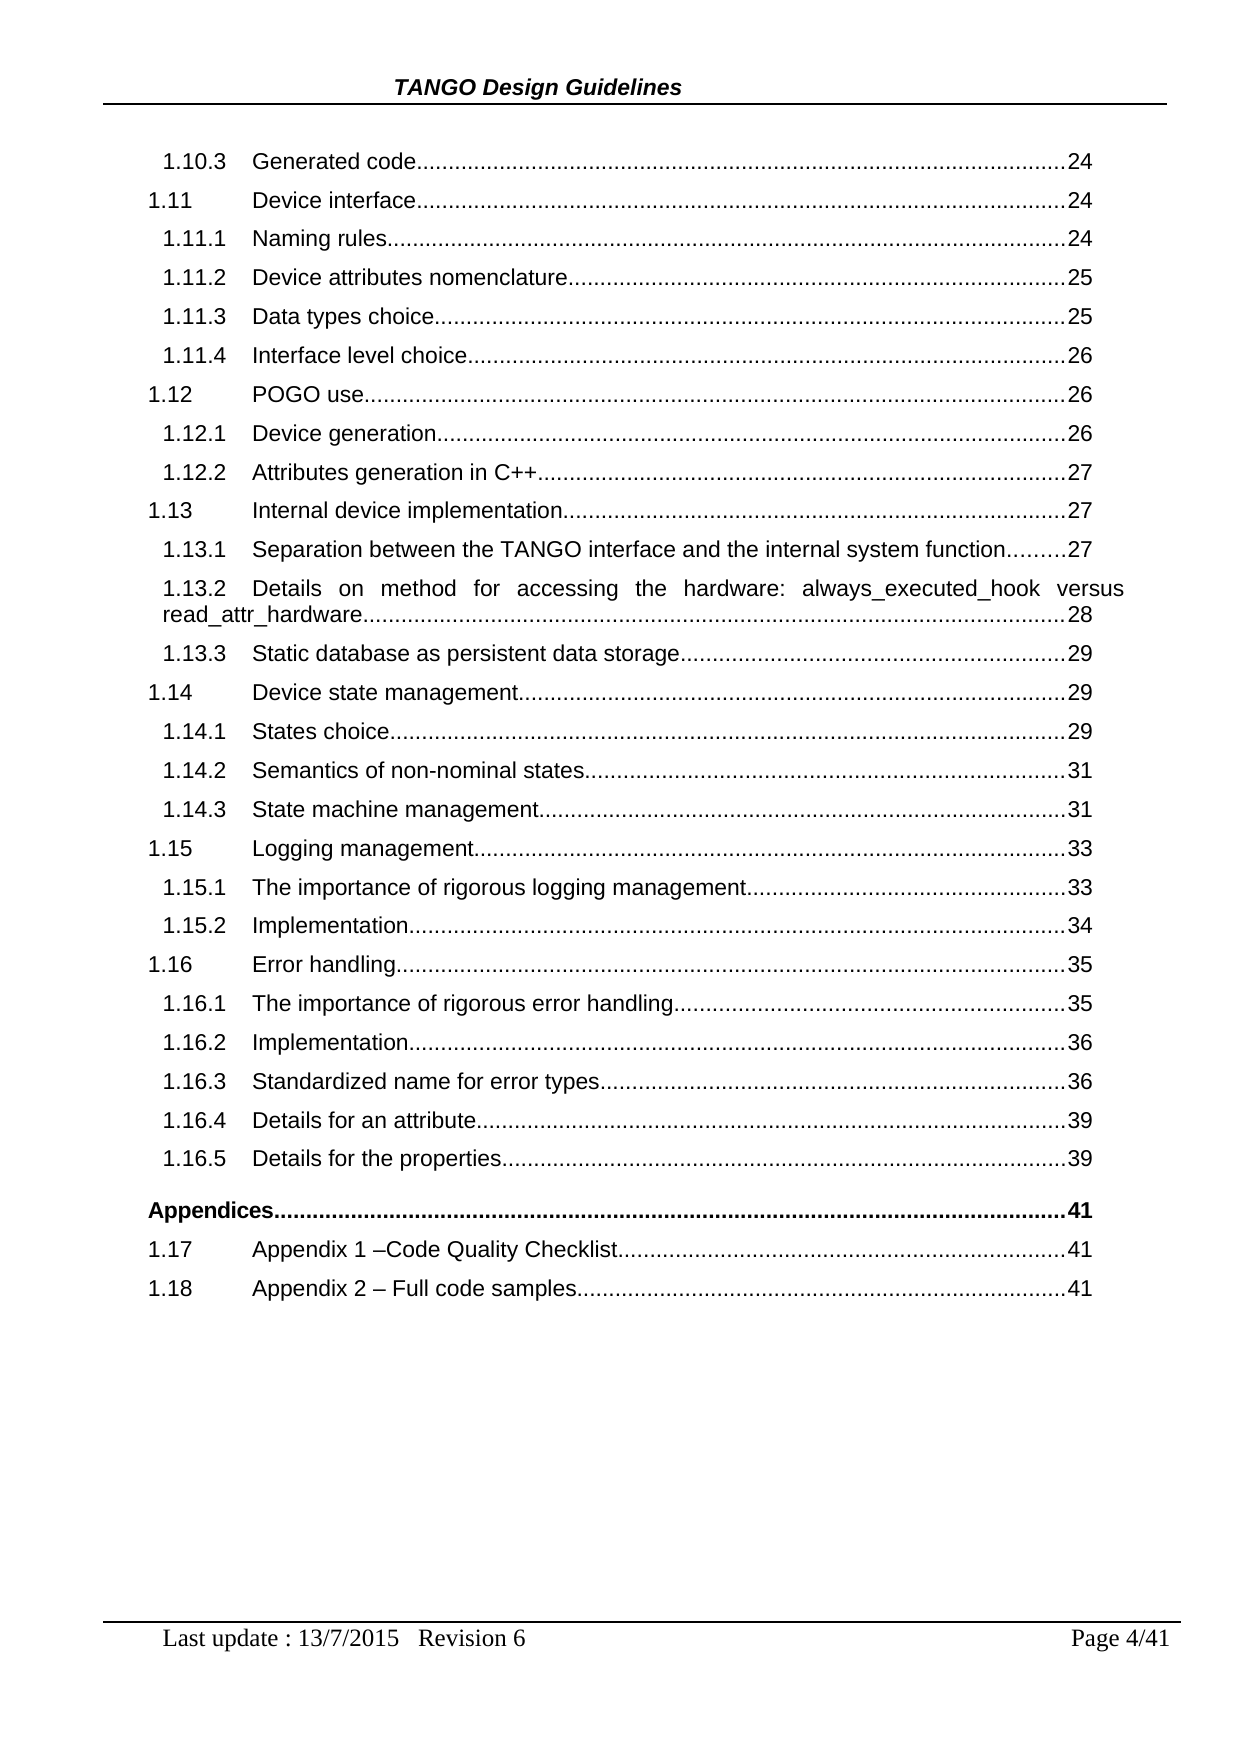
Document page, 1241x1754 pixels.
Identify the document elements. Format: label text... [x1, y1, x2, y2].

text 1.14.2 Semantics of non-nominal states 31 [162, 757, 1125, 783]
text 1.14 Device state management 29 [148, 679, 1125, 706]
text 1.11.2 Device attributes nomenclature 25 [162, 264, 1125, 291]
text 1.12 POGO use 26 [148, 381, 1125, 407]
text 1.11.4 Interface level choice 26 [162, 342, 1125, 368]
text 1.13.3 Static database as persistent data storage 29 [162, 640, 1125, 667]
text 1.13.2 Details on method for accessing the hardware: always_executed_hook versus read_attr_hardware 28 [162, 575, 1125, 628]
text 1.14.1 States choice 29 [162, 718, 1125, 744]
text 1.11.1 Naming rules 24 [162, 225, 1125, 252]
text 1.12.1 Device generation 26 [162, 420, 1125, 446]
text 1.15.1 The importance of rigorous logging management 33 [162, 873, 1125, 900]
text 1.14.3 State machine management 31 [162, 796, 1125, 822]
text 1.11.3 Data types choice 25 [162, 303, 1125, 329]
text 1.15.2 Implementation 34 [162, 912, 1125, 939]
text 1.16.3 Standardized name for error types 36 [162, 1068, 1125, 1094]
text 1.16.5 Details for the properties 39 [162, 1145, 1125, 1172]
text 1.11 Device interface 24 [148, 187, 1125, 213]
text 1.16 Error handling 35 [148, 951, 1125, 977]
text 1.13 Internal device implementation 27 [148, 497, 1125, 524]
text 1.16.1 The importance of rigorous error handling 35 [162, 990, 1125, 1016]
text 1.12.2 Attributes generation in C++ 27 [162, 458, 1125, 485]
text 1.16.2 Implementation 36 [162, 1029, 1125, 1055]
text 1.15 Logging management 33 [148, 834, 1125, 861]
text 1.17 Appendix 1 –Code Quality Checklist 41 [148, 1236, 1125, 1262]
text 1.18 Appendix 2 – Full code samples 41 [148, 1274, 1125, 1301]
text 1.16.4 Details for an attribute 39 [162, 1107, 1125, 1133]
text 1.10.3 Generated code 24 [162, 148, 1125, 174]
text Appendices 41 [148, 1197, 1125, 1223]
text 1.13.1 Separation between the TANGO interface and the internal system function 27 [162, 536, 1125, 563]
